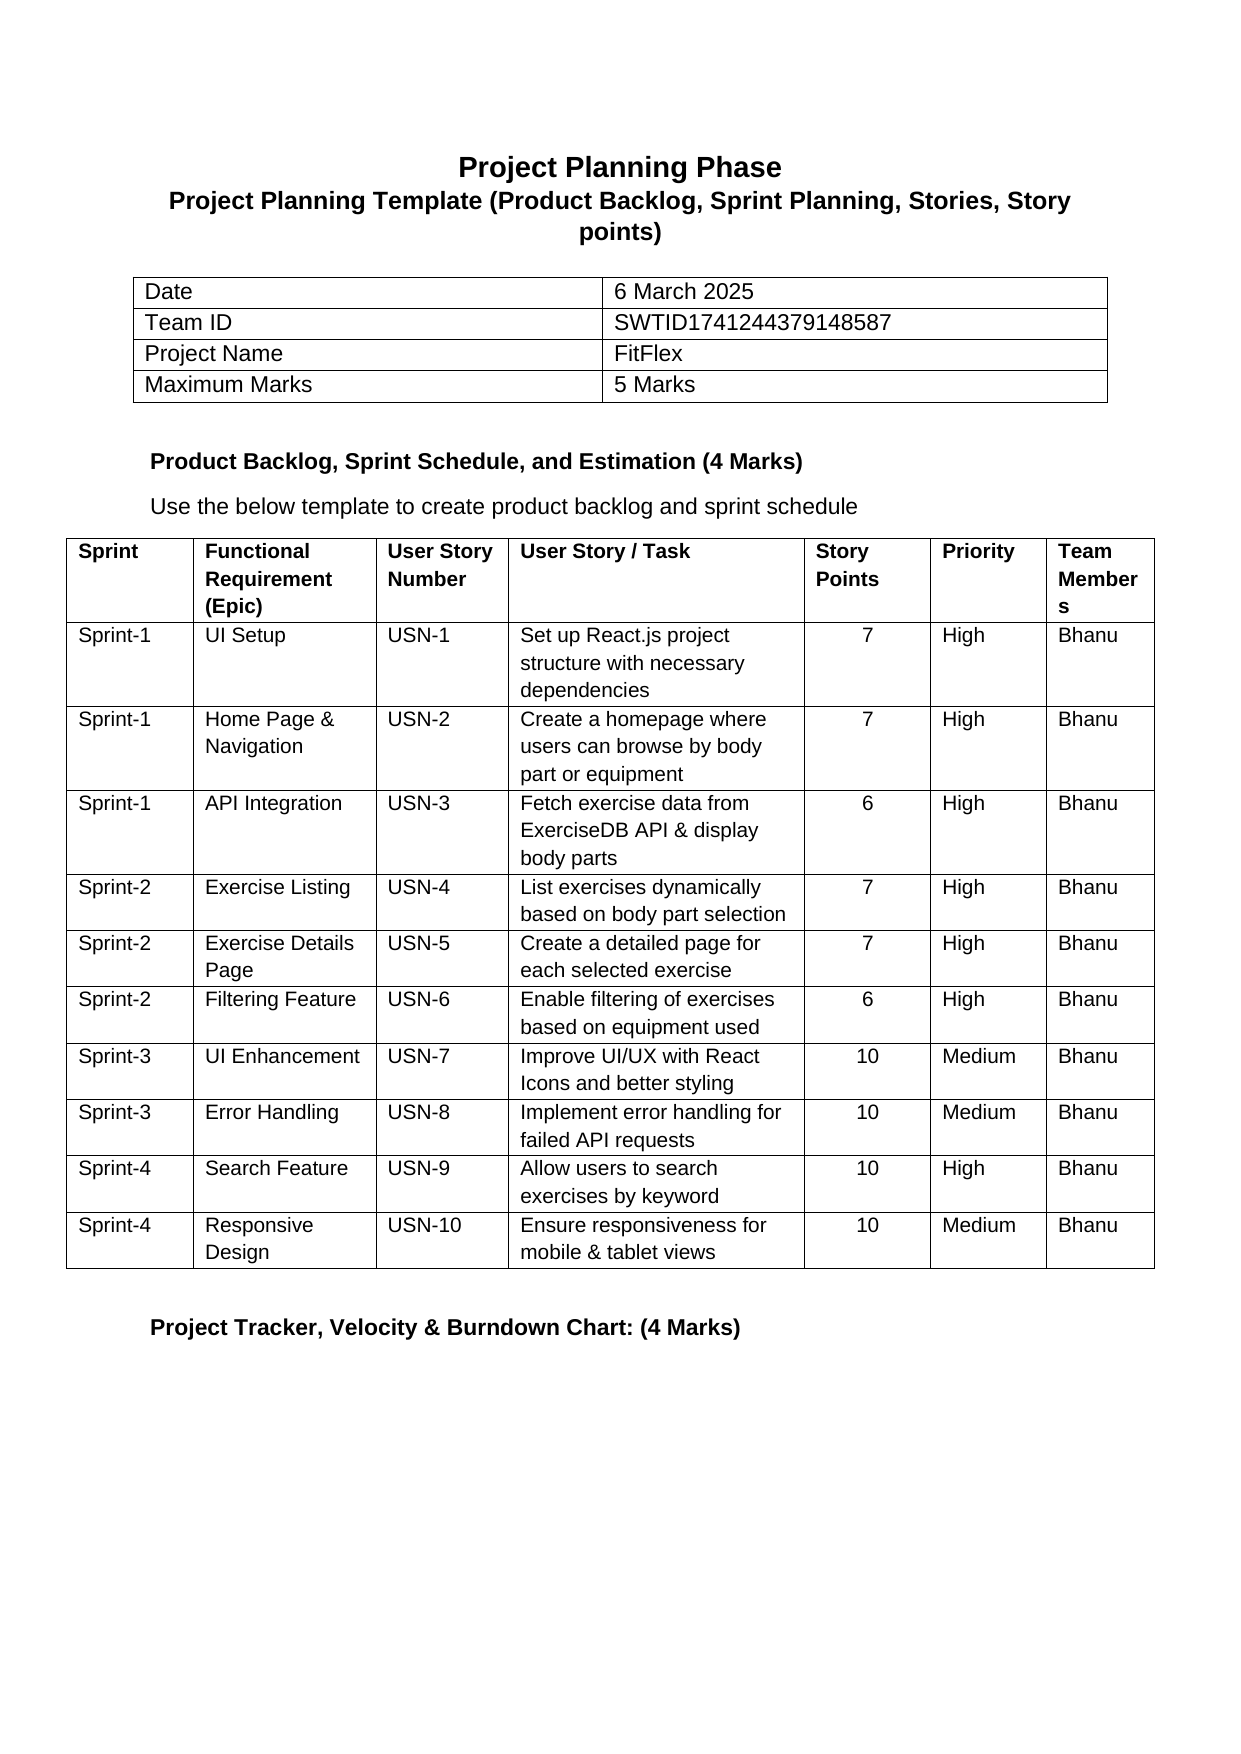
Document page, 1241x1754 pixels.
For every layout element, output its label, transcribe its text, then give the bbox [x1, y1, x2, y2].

table_cell 7 [805, 623, 930, 706]
table_cell USN-4 [377, 875, 508, 930]
table_cell Sprint-1 [67, 623, 193, 706]
table_cell USN-8 [377, 1100, 508, 1155]
table_cell 7 [805, 707, 930, 789]
table_cell Search Feature [194, 1156, 376, 1212]
table_cell API Integration [194, 791, 376, 873]
table_cell High [931, 1156, 1046, 1212]
table_cell High [931, 707, 1046, 789]
table_cell Bhanu [1047, 931, 1154, 986]
table_cell Error Handling [194, 1100, 376, 1155]
table_cell Bhanu [1047, 987, 1154, 1042]
text Product Backlog, Sprint Schedule, and Estimation (4 Marks) [150, 448, 1090, 474]
table_header Date [134, 278, 602, 308]
table_cell UI Enhancement [194, 1044, 376, 1099]
table_cell Bhanu [1047, 875, 1154, 930]
table_cell Enable filtering of exercises based on equipment used [509, 987, 804, 1042]
table_cell USN-10 [377, 1213, 508, 1268]
table_cell Implement error handling for failed API requests [509, 1100, 804, 1155]
table_cell 10 [805, 1100, 930, 1155]
table_header Team Members [1047, 539, 1154, 622]
table_cell Bhanu [1047, 623, 1154, 706]
table_cell High [931, 791, 1046, 873]
table_cell Medium [931, 1100, 1046, 1155]
text Project Tracker, Velocity & Burndown Chart: (4 Marks) [150, 1314, 1090, 1340]
table_cell Sprint-4 [67, 1156, 193, 1212]
table_cell 6 [805, 987, 930, 1042]
table_header User Story Number [377, 539, 508, 622]
table_cell High [931, 987, 1046, 1042]
table_cell Maximum Marks [134, 371, 602, 402]
table_cell Bhanu [1047, 1100, 1154, 1155]
table_cell 7 [805, 931, 930, 986]
text Project Planning Phase [150, 150, 1090, 183]
text Project Planning Template (Product Backlog, Sprint Planning, Stories, Story points) [150, 186, 1090, 246]
table_cell Exercise Details Page [194, 931, 376, 986]
table_cell Bhanu [1047, 1156, 1154, 1212]
table_cell Sprint-2 [67, 931, 193, 986]
table_cell Sprint-2 [67, 875, 193, 930]
table_cell High [931, 623, 1046, 706]
table_header Sprint [67, 539, 193, 622]
table_cell 10 [805, 1213, 930, 1268]
table_cell Create a homepage where users can browse by body part or equipment [509, 707, 804, 789]
table_cell USN-7 [377, 1044, 508, 1099]
table_cell SWTID1741244379148587 [603, 309, 1107, 339]
table_cell List exercises dynamically based on body part selection [509, 875, 804, 930]
table_cell USN-5 [377, 931, 508, 986]
table_cell USN-3 [377, 791, 508, 873]
table_cell Bhanu [1047, 1044, 1154, 1099]
text Use the below template to create product backlog and sprint schedule [150, 493, 1090, 519]
table_cell Bhanu [1047, 791, 1154, 873]
table_header Story Points [805, 539, 930, 622]
table_cell Sprint-3 [67, 1100, 193, 1155]
table_cell Home Page & Navigation [194, 707, 376, 789]
table_cell Create a detailed page for each selected exercise [509, 931, 804, 986]
table_cell Medium [931, 1213, 1046, 1268]
table_header Priority [931, 539, 1046, 622]
table_header User Story / Task [509, 539, 804, 622]
table_cell High [931, 931, 1046, 986]
table_cell Medium [931, 1044, 1046, 1099]
table_cell Project Name [134, 340, 602, 370]
table_cell 5 Marks [603, 371, 1107, 402]
table_cell Sprint-1 [67, 707, 193, 789]
table_cell UI Setup [194, 623, 376, 706]
table_cell USN-1 [377, 623, 508, 706]
table_cell Sprint-3 [67, 1044, 193, 1099]
table_cell Bhanu [1047, 1213, 1154, 1268]
table_cell FitFlex [603, 340, 1107, 370]
table_cell Sprint-1 [67, 791, 193, 873]
table_cell Exercise Listing [194, 875, 376, 930]
table_header Functional Requirement (Epic) [194, 539, 376, 622]
table_cell 6 [805, 791, 930, 873]
table_cell Improve UI/UX with React Icons and better styling [509, 1044, 804, 1099]
table_cell Fetch exercise data from ExerciseDB API & display body parts [509, 791, 804, 873]
table_cell 7 [805, 875, 930, 930]
table_cell Set up React.js project structure with necessary dependencies [509, 623, 804, 706]
table_cell Ensure responsiveness for mobile & tablet views [509, 1213, 804, 1268]
table_cell Sprint-4 [67, 1213, 193, 1268]
table_cell High [931, 875, 1046, 930]
table_cell Sprint-2 [67, 987, 193, 1042]
table_cell Allow users to search exercises by keyword [509, 1156, 804, 1212]
table_cell Team ID [134, 309, 602, 339]
table_cell USN-2 [377, 707, 508, 789]
table_cell 10 [805, 1156, 930, 1212]
table_cell Responsive Design [194, 1213, 376, 1268]
table_cell USN-6 [377, 987, 508, 1042]
table_cell 10 [805, 1044, 930, 1099]
table_cell USN-9 [377, 1156, 508, 1212]
table_header 6 March 2025 [603, 278, 1107, 308]
table_cell Bhanu [1047, 707, 1154, 789]
table_cell Filtering Feature [194, 987, 376, 1042]
